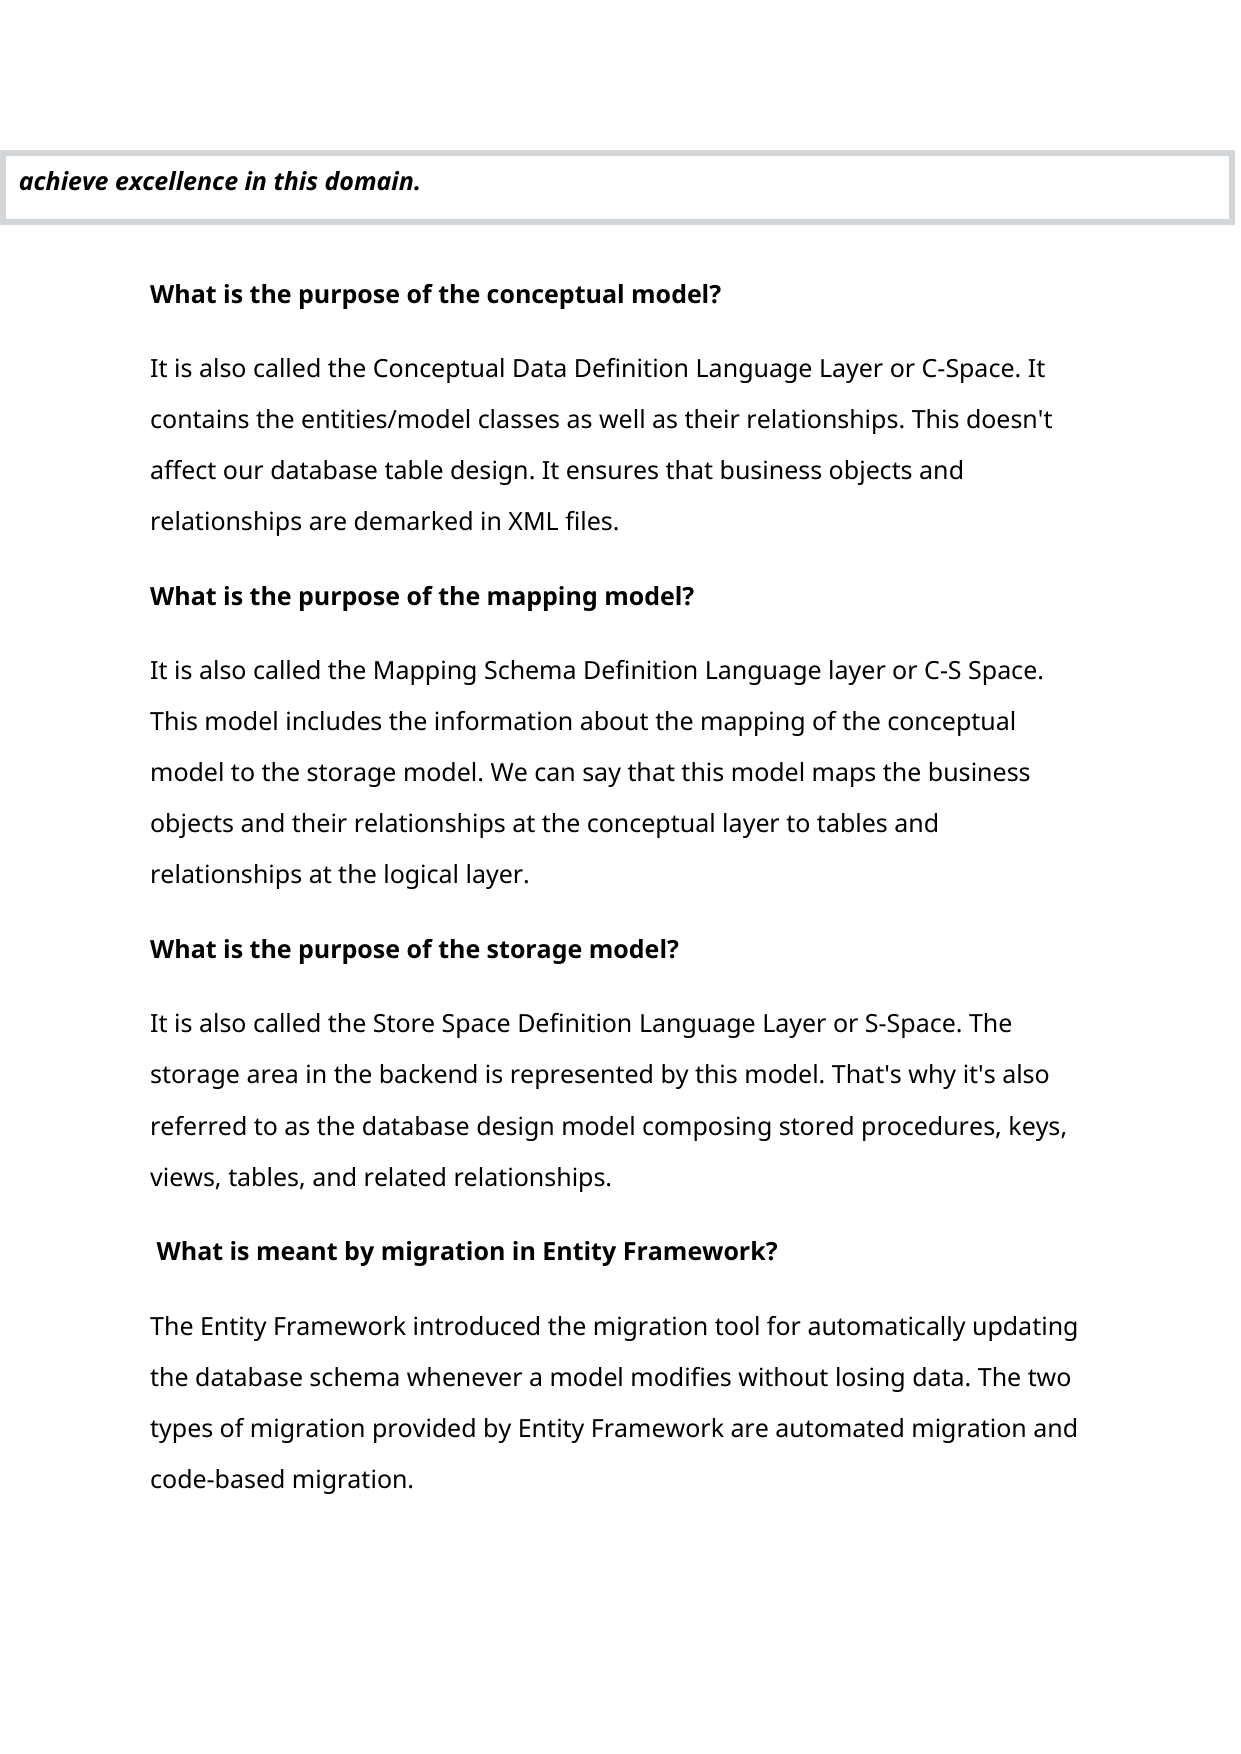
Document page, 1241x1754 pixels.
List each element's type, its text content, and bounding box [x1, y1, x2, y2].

text What is the purpose of the mapping model? [150, 578, 1090, 612]
text What is the purpose of the storage model? [150, 932, 1090, 966]
text It is also called the Mapping Schema Definition Language layer or C-S Space. This model includes the information about the mapping of the conceptual model to the storage model. We can say that this model maps the business objects and their relationships at the conceptual layer to tables and relationships at the logical layer. [150, 653, 1090, 891]
text The Entity Framework introduced the migration tool for automatically updating the database schema whenever a model modifies without losing data. The two types of migration provided by Entity Framework are automated migration and code-based migration. [150, 1308, 1090, 1495]
text It is also called the Store Space Definition Language Layer or S-Space. The storage area in the backend is represented by this model. That's why it's also referred to as the database design model composing stored procedures, keys, views, tables, and related relationships. [150, 1006, 1090, 1193]
text It is also called the Conceptual Data Definition Language Layer or C-Space. It contains the entities/model classes as well as their relationships. This doesn't affect our database table design. It ensures that business objects and relationships are demarked in XML files. [150, 351, 1090, 538]
text What is meant by migration in Entity Framework? [150, 1234, 1090, 1268]
text What is the purpose of the conceptual model? [150, 276, 1090, 310]
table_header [6, 156, 1229, 219]
